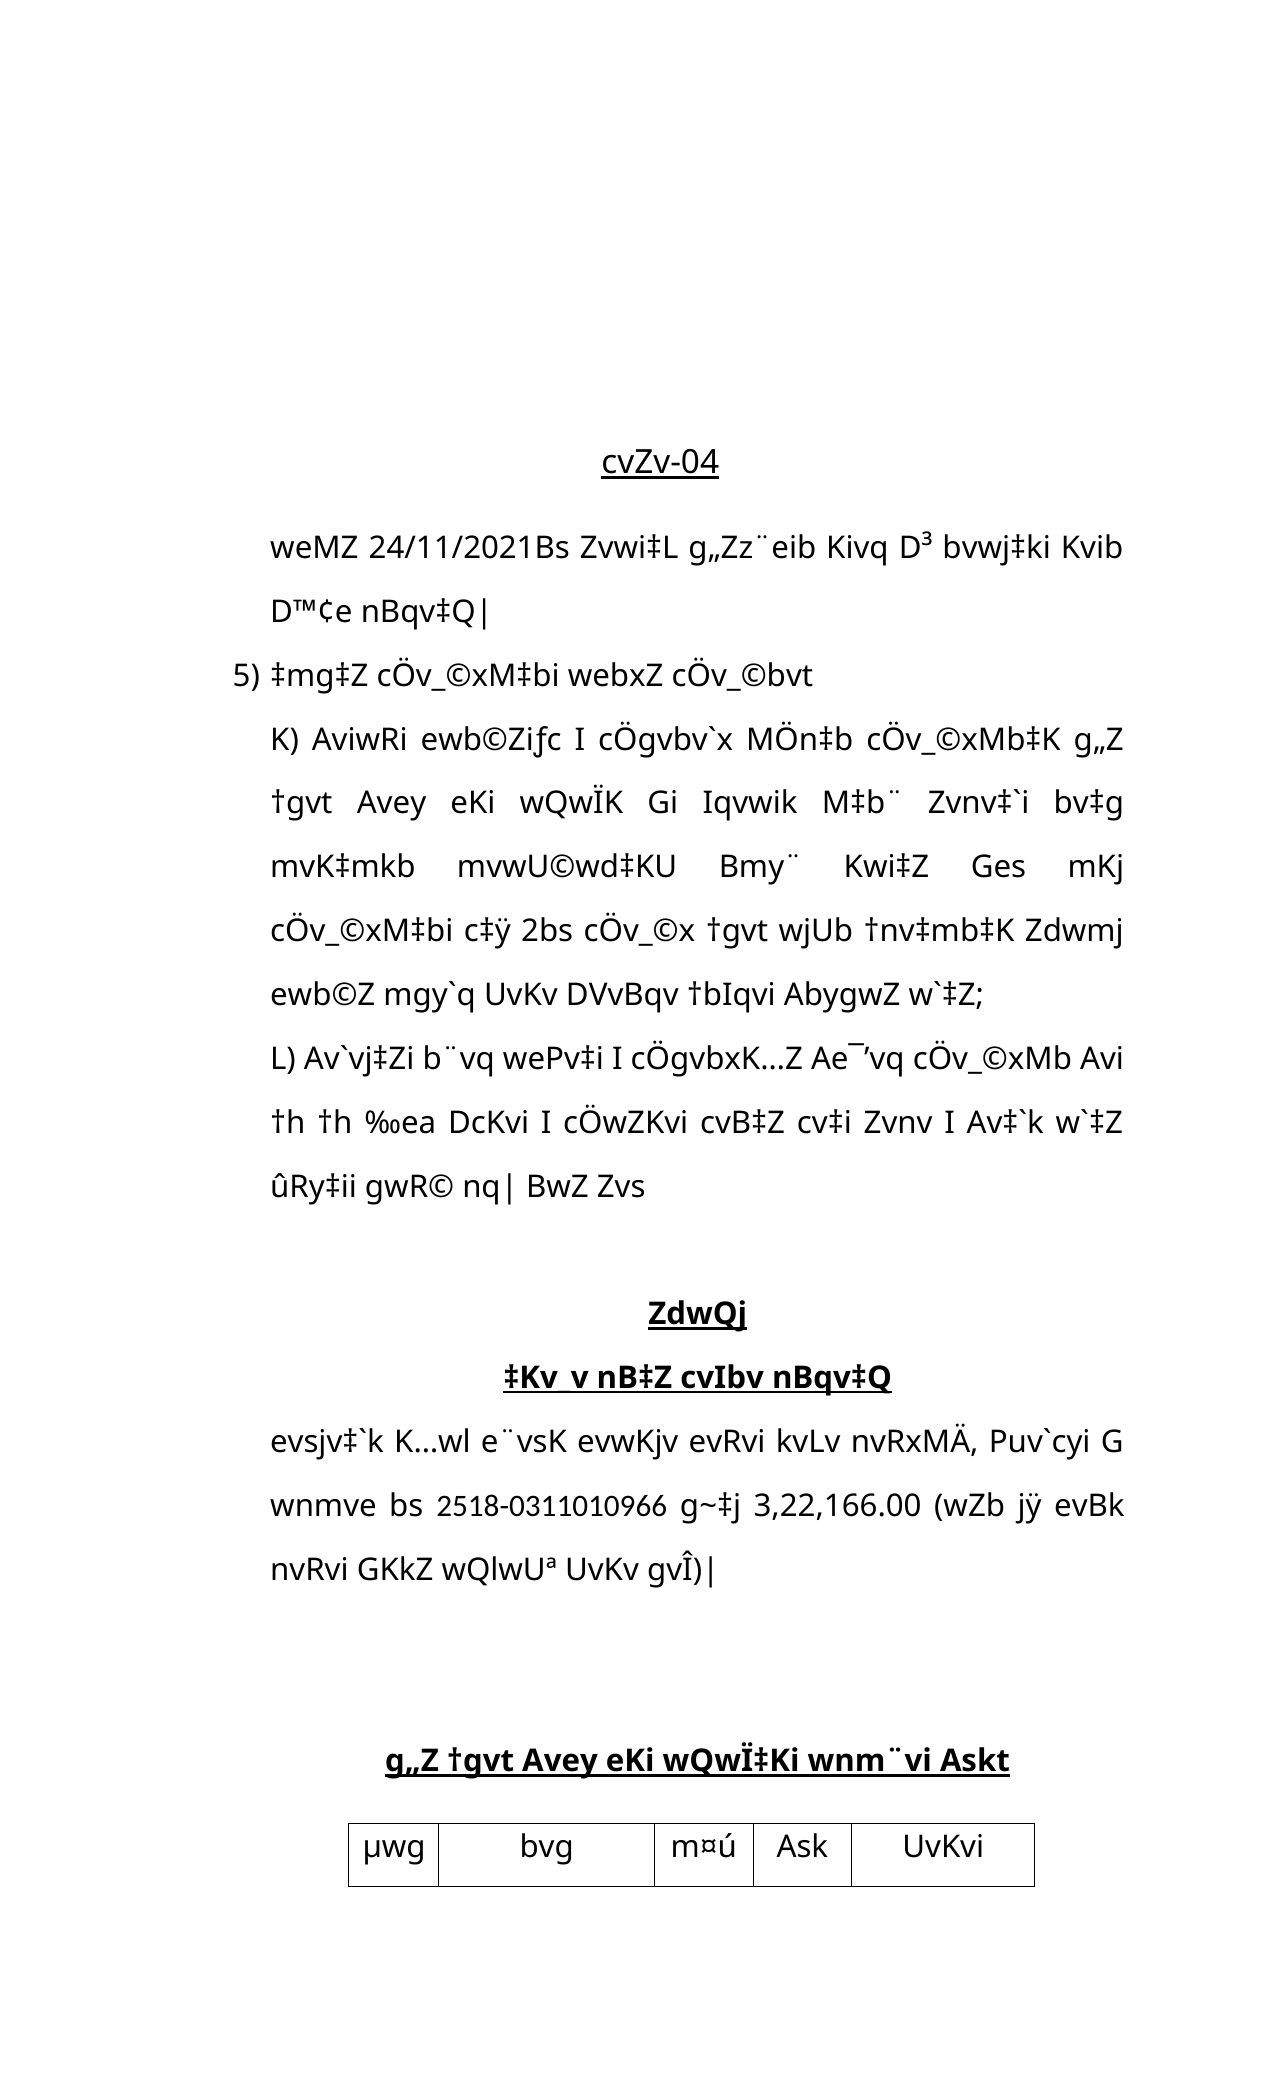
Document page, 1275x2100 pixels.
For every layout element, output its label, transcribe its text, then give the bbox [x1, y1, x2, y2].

table_header µwgK [349, 1824, 438, 1886]
table_header Ask [754, 1824, 851, 1886]
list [232, 525, 1125, 631]
list ZdwQj [270, 1291, 1125, 1334]
table_header m¤úK© [655, 1824, 753, 1886]
list K) AviwRi ewb©Ziƒc I cÖgvbv`x MÖn‡b cÖv_©xMb‡K g„Z †gvt Avey eKi wQwÏK Gi Iqvwik M‡b¨ Zvnv‡`i bv‡g mvK‡mkb mvwU©wd‡KU Bmy¨ Kwi‡Z Ges mKj cÖv_©xM‡bi c‡ÿ 2bs cÖv_©x †gvt wjUb †nv‡mb‡K Zdwmj ewb©Z mgy`q UvKv DVvBqv †bIqvi AbygwZ w`‡Z; [270, 717, 1125, 1014]
list ‡mg‡Z cÖv_©xM‡bi webxZ cÖv_©bvt [232, 653, 1125, 695]
table_header bvg [439, 1824, 654, 1886]
table_header UvKvi cwigvb [852, 1824, 1034, 1886]
list evsjv‡`k K…wl e¨vsK evwKjv evRvi kvLv nvRxMÄ, Puv`cyi G wnmve bs 2518-0311010966 g~‡j 3,22,166.00 (wZb jÿ evBk nvRvi GKkZ wQlwUª UvKv gvÎ)| [270, 1419, 1125, 1589]
list g„Z †gvt Avey eKi wQwÏ‡Ki wnm¨vi Askt [270, 1738, 1125, 1781]
list L) Av`vj‡Zi b¨vq wePv‡i I cÖgvbxK…Z Ae¯’vq cÖv_©xMb Avi †h †h ‰ea DcKvi I cÖwZKvi cvB‡Z cv‡i Zvnv I Av‡`k w`‡Z ûRy‡ii gwR© nq| BwZ Zvs [270, 1036, 1125, 1206]
list ‡Kv_v nB‡Z cvIbv nBqv‡Q [270, 1355, 1125, 1398]
